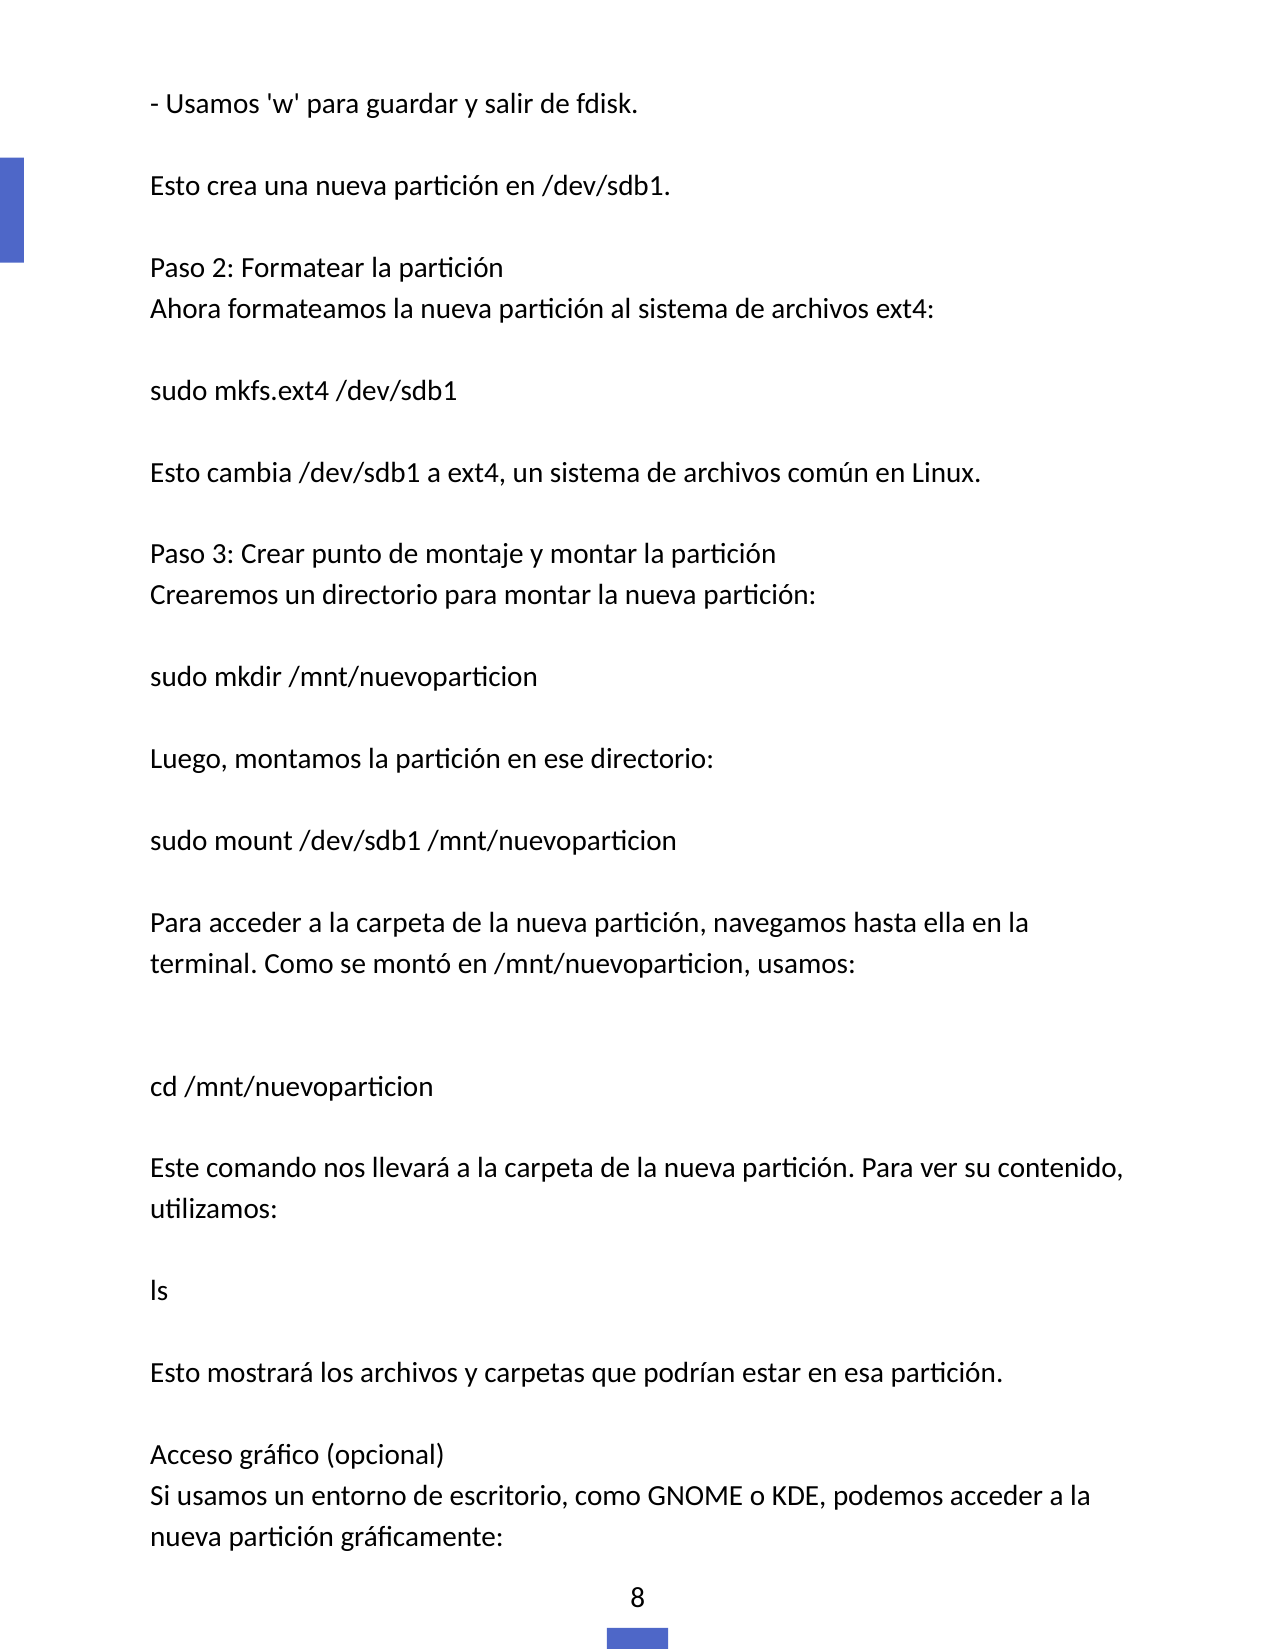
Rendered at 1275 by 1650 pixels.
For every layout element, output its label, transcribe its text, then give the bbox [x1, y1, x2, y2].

text sudo mkfs.ext4 /dev/sdb1 [150, 372, 1125, 407]
text Acceso gráfico (opcional) [150, 1436, 1125, 1472]
text ls [150, 1272, 1125, 1308]
text Si usamos un entorno de escritorio, como GNOME o KDE, podemos acceder a la nueva partición gráficamente: [150, 1477, 1125, 1554]
text Ahora formateamos la nueva partición al sistema de archivos ext4: [150, 290, 1125, 326]
text - Usamos 'w' para guardar y salir de fdisk. [150, 85, 1125, 121]
text cd /mnt/nuevoparticion [150, 1068, 1125, 1103]
text Esto mostrará los archivos y carpetas que podrían estar en esa partición. [150, 1354, 1125, 1390]
text sudo mkdir /mnt/nuevoparticion [150, 658, 1125, 694]
text sudo mount /dev/sdb1 /mnt/nuevoparticion [150, 822, 1125, 858]
text Esto crea una nueva partición en /dev/sdb1. [150, 167, 1125, 203]
text Paso 3: Crear punto de montaje y montar la partición [150, 536, 1125, 571]
text Luego, montamos la partición en ese directorio: [150, 740, 1125, 776]
text Esto cambia /dev/sdb1 a ext4, un sistema de archivos común en Linux. [150, 454, 1125, 489]
text Este comando nos llevará a la carpeta de la nueva partición. Para ver su contenido, utilizamos: [150, 1149, 1125, 1226]
text Paso 2: Formatear la partición [150, 249, 1125, 284]
text Crearemos un directorio para montar la nueva partición: [150, 576, 1125, 612]
text Para acceder a la carpeta de la nueva partición, navegamos hasta ella en la terminal. Como se montó en /mnt/nuevoparticion, usamos: [150, 904, 1125, 981]
